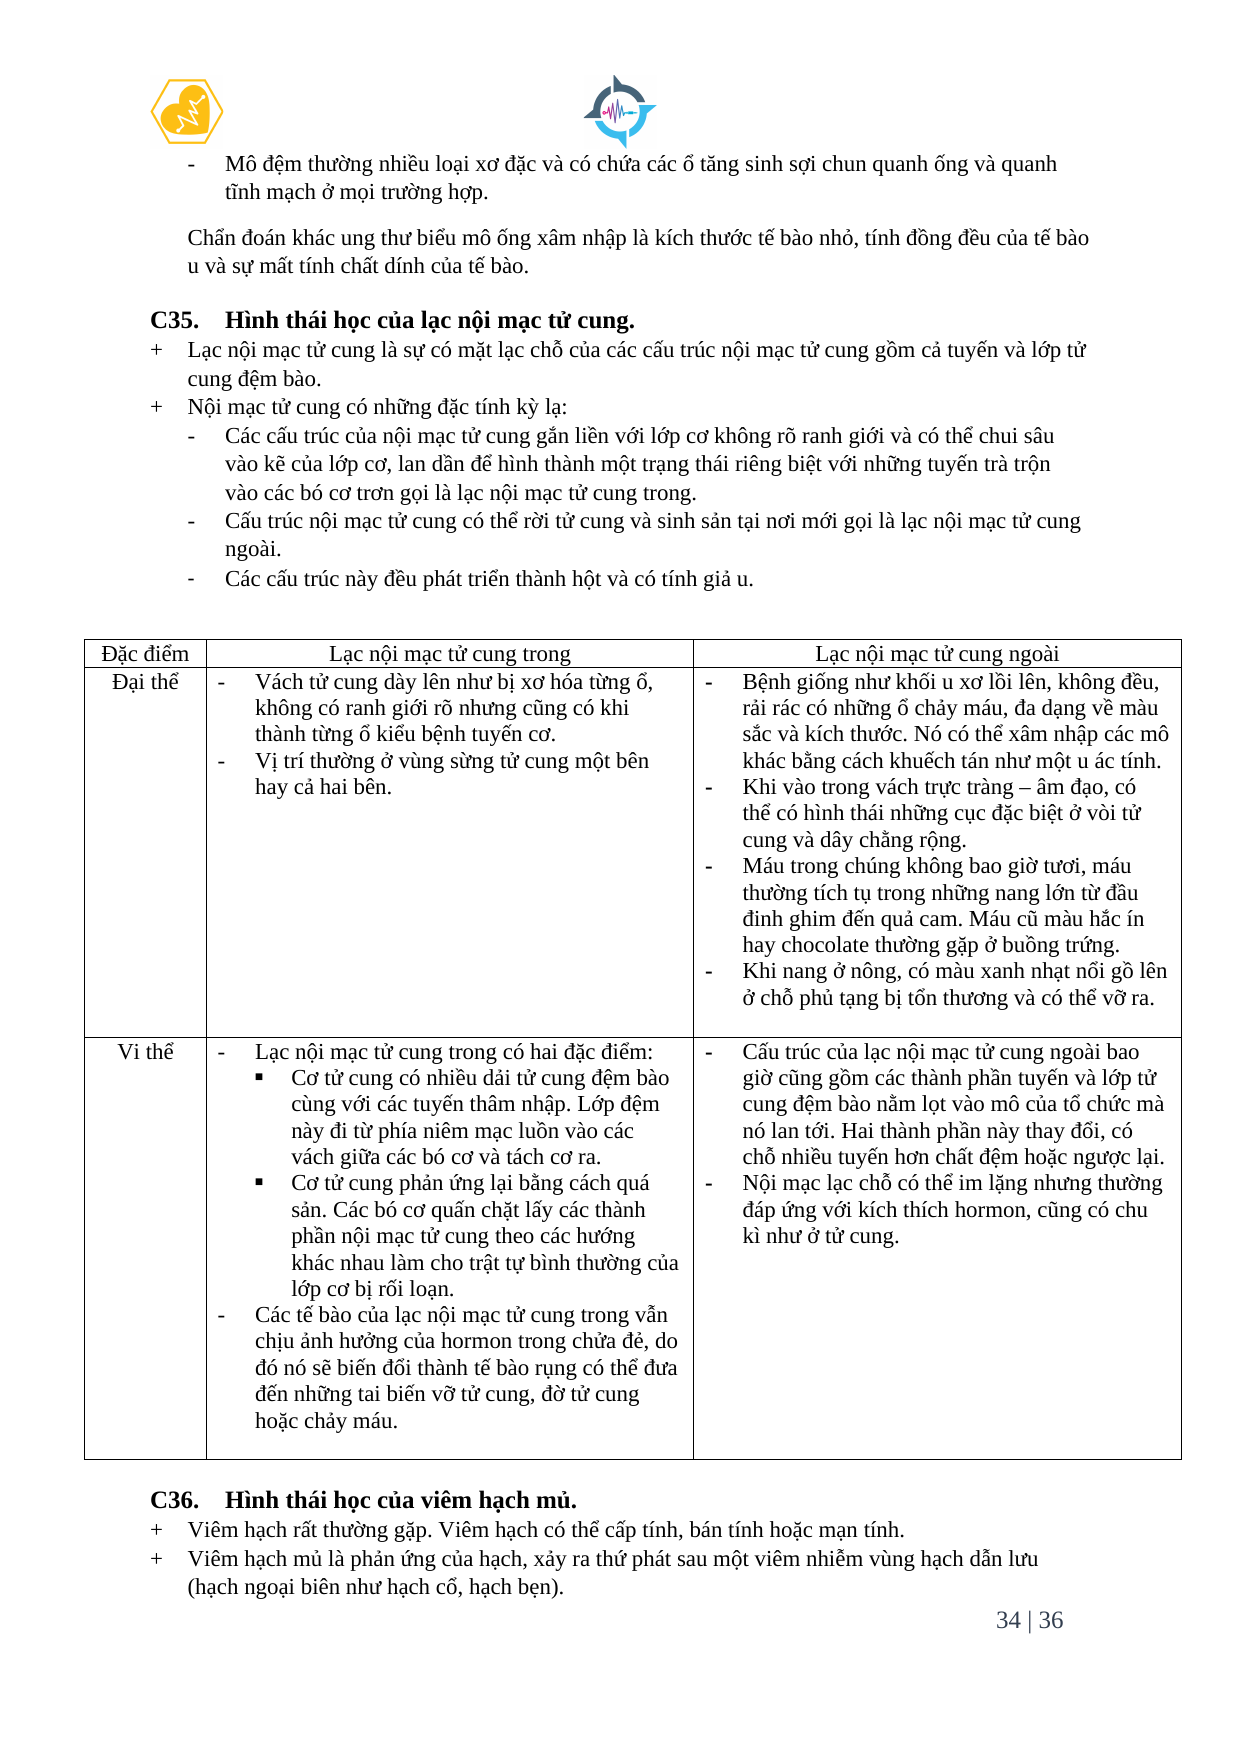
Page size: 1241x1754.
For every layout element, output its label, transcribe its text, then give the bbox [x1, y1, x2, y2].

list Lạc nội mạc tử cung là sự có mặt lạc chỗ của các cấu trúc nội mạc tử cung gồm cả tuyến và lớp tử cung đệm bào. [150, 336, 1090, 391]
list Nội mạc tử cung có những đặc tính kỳ lạ: [150, 393, 1090, 420]
list Các cấu trúc của nội mạc tử cung gắn liền với lớp cơ không rõ ranh giới và có thể chui sâu vào kẽ của lớp cơ, lan dần để hình thành một trạng thái riêng biệt với những tuyến trà trộn vào các bó cơ trơn gọi là lạc nội mạc tử cung trong. [187, 422, 1090, 505]
list Viêm hạch mủ là phản ứng của hạch, xảy ra thứ phát sau một viêm nhiễm vùng hạch dẫn lưu (hạch ngoại biên như hạch cổ, hạch bẹn). [150, 1545, 1090, 1600]
table_cell Đại thể [85, 668, 206, 1037]
picture [150, 75, 224, 149]
table_cell Lạc nội mạc tử cung trong có hai đặc điểm: Cơ tử cung có nhiều dải tử cung đệm bào cùng với các tuyến thâm nhập. Lớp đệm này đi từ phía niêm mạc luồn vào các vách giữa các bó cơ và tách cơ ra. Cơ tử cung phản ứng lại bằng cách quá sản. Các bó cơ quấn chặt lấy các thành phần nội mạc tử cung theo các hướng khác nhau làm cho trật tự bình thường của lớp cơ bị rối loạn. Các tế bào của lạc nội mạc tử cung trong vẫn chịu ảnh hưởng của hormon trong chửa đẻ, do đó nó sẽ biến đổi thành tế bào rụng có thể đưa đến những tai biến vỡ tử cung, đờ tử cung hoặc chảy máu. [207, 1038, 693, 1459]
table_cell Vách tử cung dày lên như bị xơ hóa từng ổ, không có ranh giới rõ nhưng cũng có khi thành từng ổ kiểu bệnh tuyến cơ. Vị trí thường ở vùng sừng tử cung một bên hay cả hai bên. [207, 668, 693, 1037]
list Cấu trúc nội mạc tử cung có thể rời tử cung và sinh sản tại nơi mới gọi là lạc nội mạc tử cung ngoài. [187, 507, 1090, 562]
table_cell Bệnh giống như khối u xơ lồi lên, không đều, rải rác có những ổ chảy máu, đa dạng về màu sắc và kích thước. Nó có thể xâm nhập các mô khác bằng cách khuếch tán như một u ác tính. Khi vào trong vách trực tràng – âm đạo, có thể có hình thái những cục đặc biệt ở vòi tử cung và dây chằng rộng. Máu trong chúng không bao giờ tươi, máu thường tích tụ trong những nang lớn từ đầu đinh ghim đến quả cam. Máu cũ màu hắc ín hay chocolate thường gặp ở buồng trứng. Khi nang ở nông, có màu xanh nhạt nổi gồ lên ở chỗ phủ tạng bị tổn thương và có thể vỡ ra. [694, 668, 1181, 1037]
list Viêm hạch rất thường gặp. Viêm hạch có thể cấp tính, bán tính hoặc mạn tính. [150, 1516, 1090, 1543]
picture [583, 75, 657, 149]
subtitle Hình thái học của viêm hạch mủ. [150, 1485, 1090, 1514]
table_header Lạc nội mạc tử cung trong [207, 640, 693, 667]
table_cell Cấu trúc của lạc nội mạc tử cung ngoài bao giờ cũng gồm các thành phần tuyến và lớp tử cung đệm bào nằm lọt vào mô của tổ chức mà nó lan tới. Hai thành phần này thay đổi, có chỗ nhiều tuyến hơn chất đệm hoặc ngược lại. Nội mạc lạc chỗ có thể im lặng nhưng thường đáp ứng với kích thích hormon, cũng có chu kì như ở tử cung. [694, 1038, 1181, 1459]
list Các cấu trúc này đều phát triển thành hột và có tính giả u. [187, 564, 1090, 592]
text Chẩn đoán khác ung thư biểu mô ống xâm nhập là kích thước tế bào nhỏ, tính đồng đều của tế bào u và sự mất tính chất dính của tế bào. [187, 223, 1090, 278]
table_header Đặc điểm [85, 640, 206, 667]
list Mô đệm thường nhiều loại xơ đặc và có chứa các ổ tăng sinh sợi chun quanh ống và quanh tĩnh mạch ở mọi trường hợp. [187, 150, 1090, 205]
subtitle Hình thái học của lạc nội mạc tử cung. [150, 305, 1090, 334]
table_cell Vi thể [85, 1038, 206, 1459]
table_header Lạc nội mạc tử cung ngoài [694, 640, 1181, 667]
